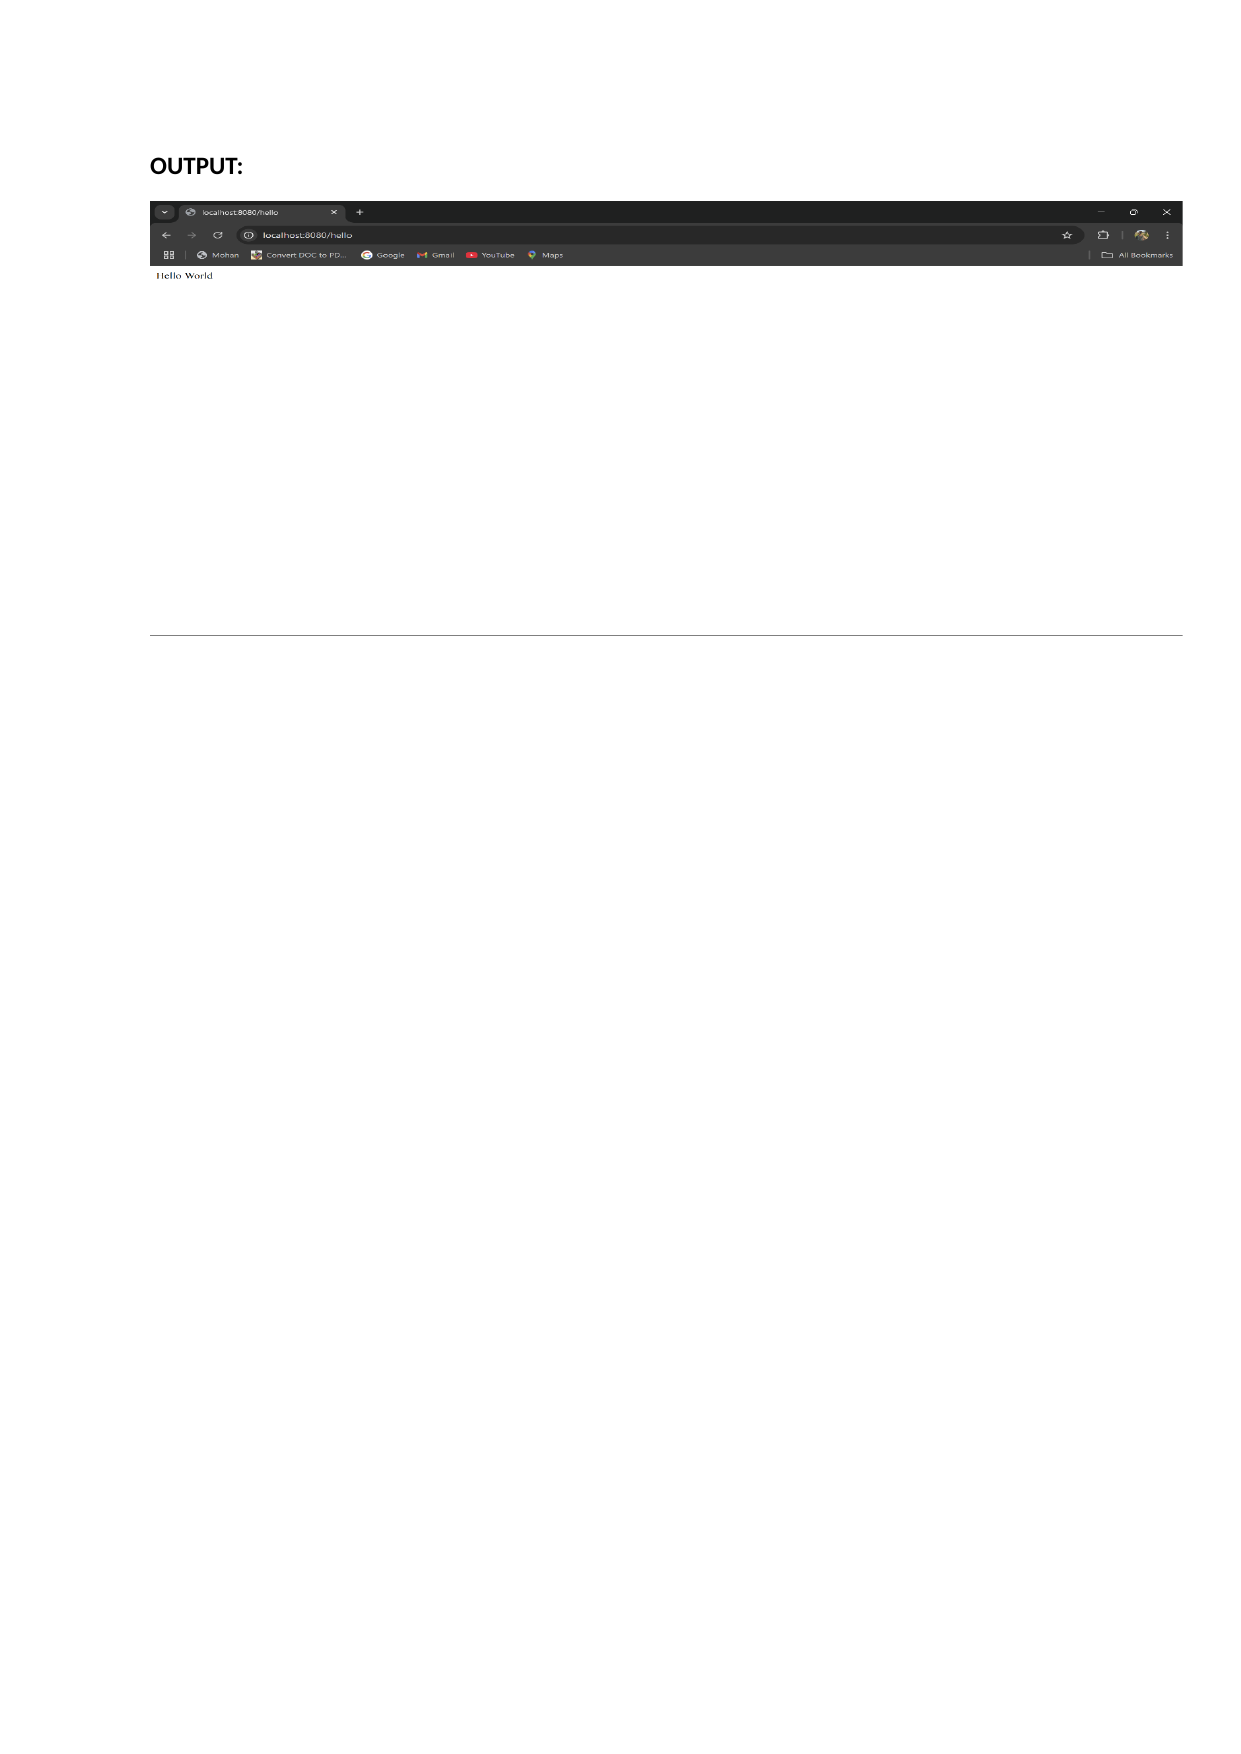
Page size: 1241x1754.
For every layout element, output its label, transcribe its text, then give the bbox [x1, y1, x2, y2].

picture [150, 201, 1183, 636]
text OUTPUT: [150, 150, 1090, 181]
